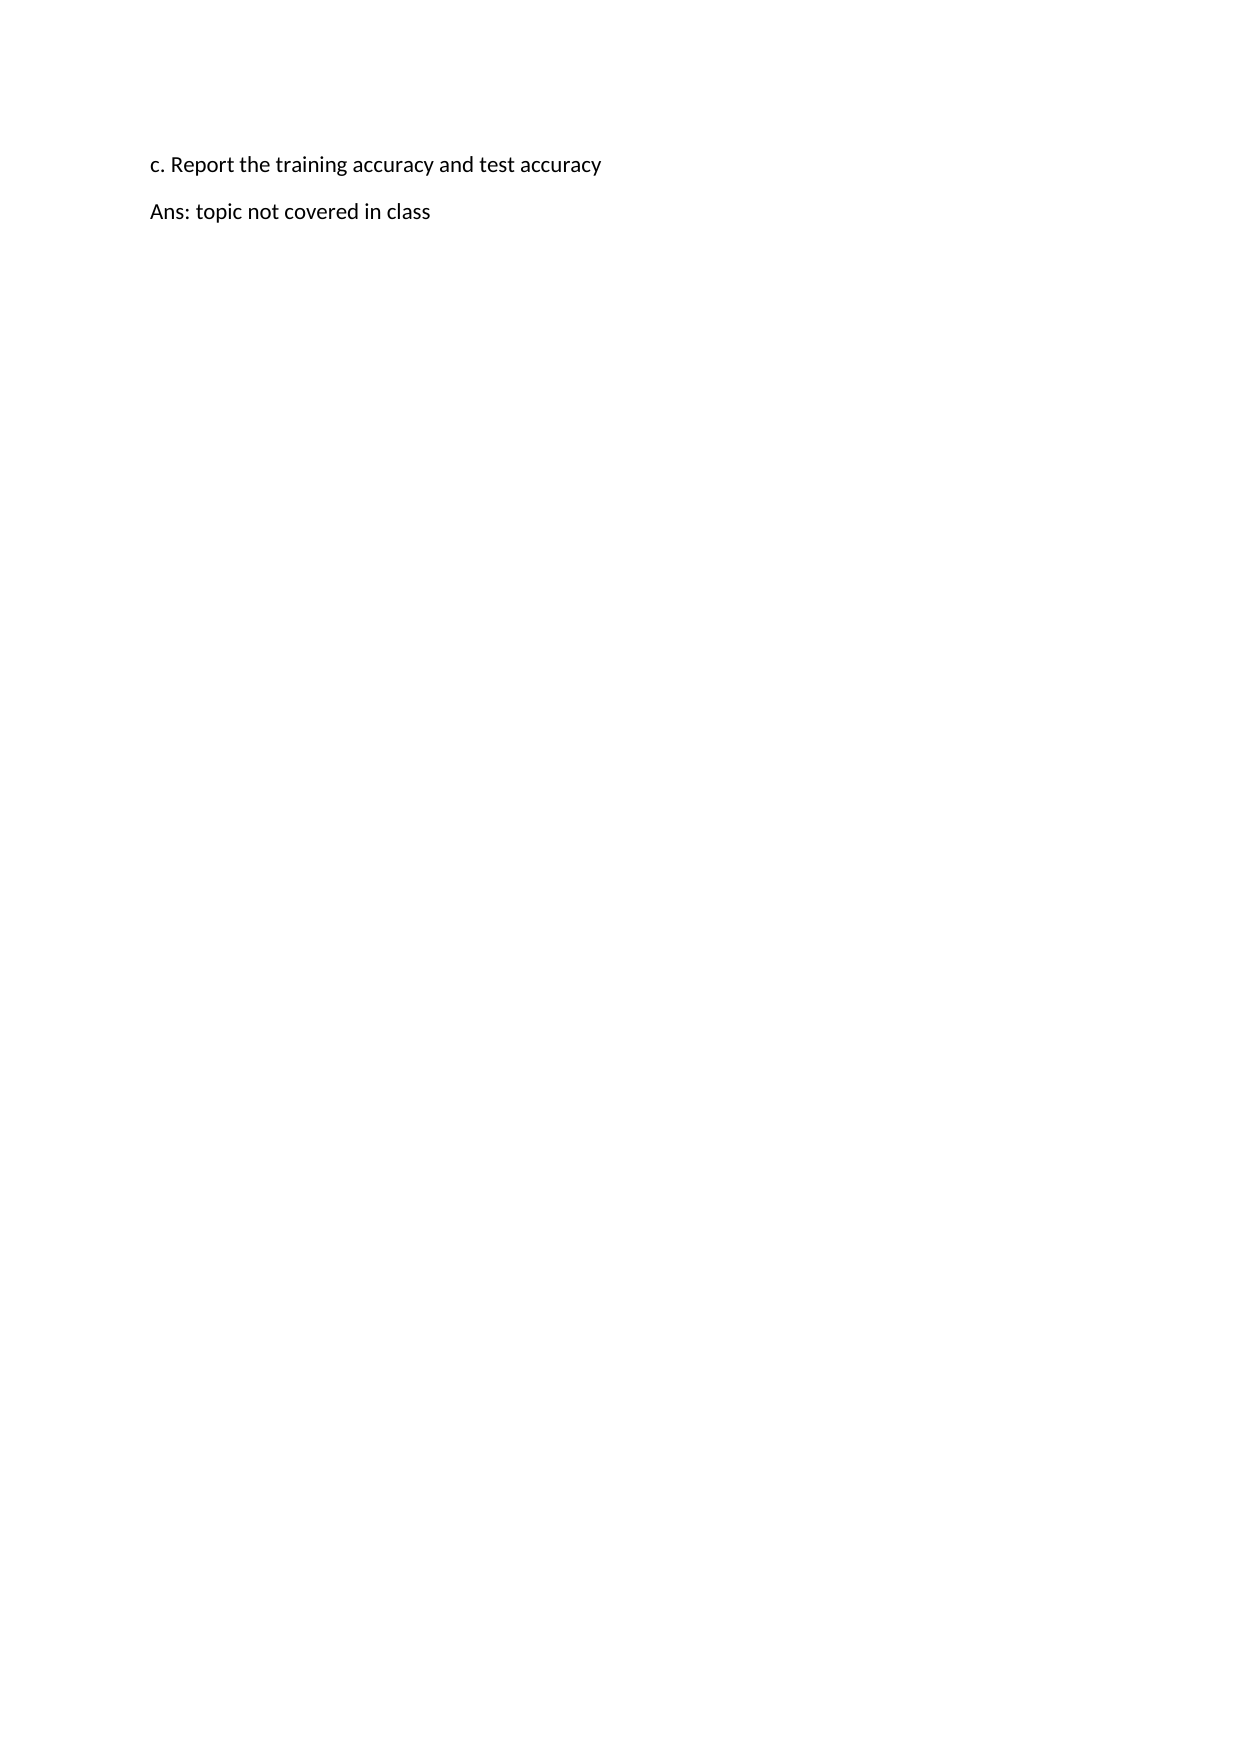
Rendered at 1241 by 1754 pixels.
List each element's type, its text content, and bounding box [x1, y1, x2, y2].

text c. Report the training accuracy and test accuracy [150, 150, 1090, 178]
text Ans: topic not covered in class [150, 197, 1090, 225]
